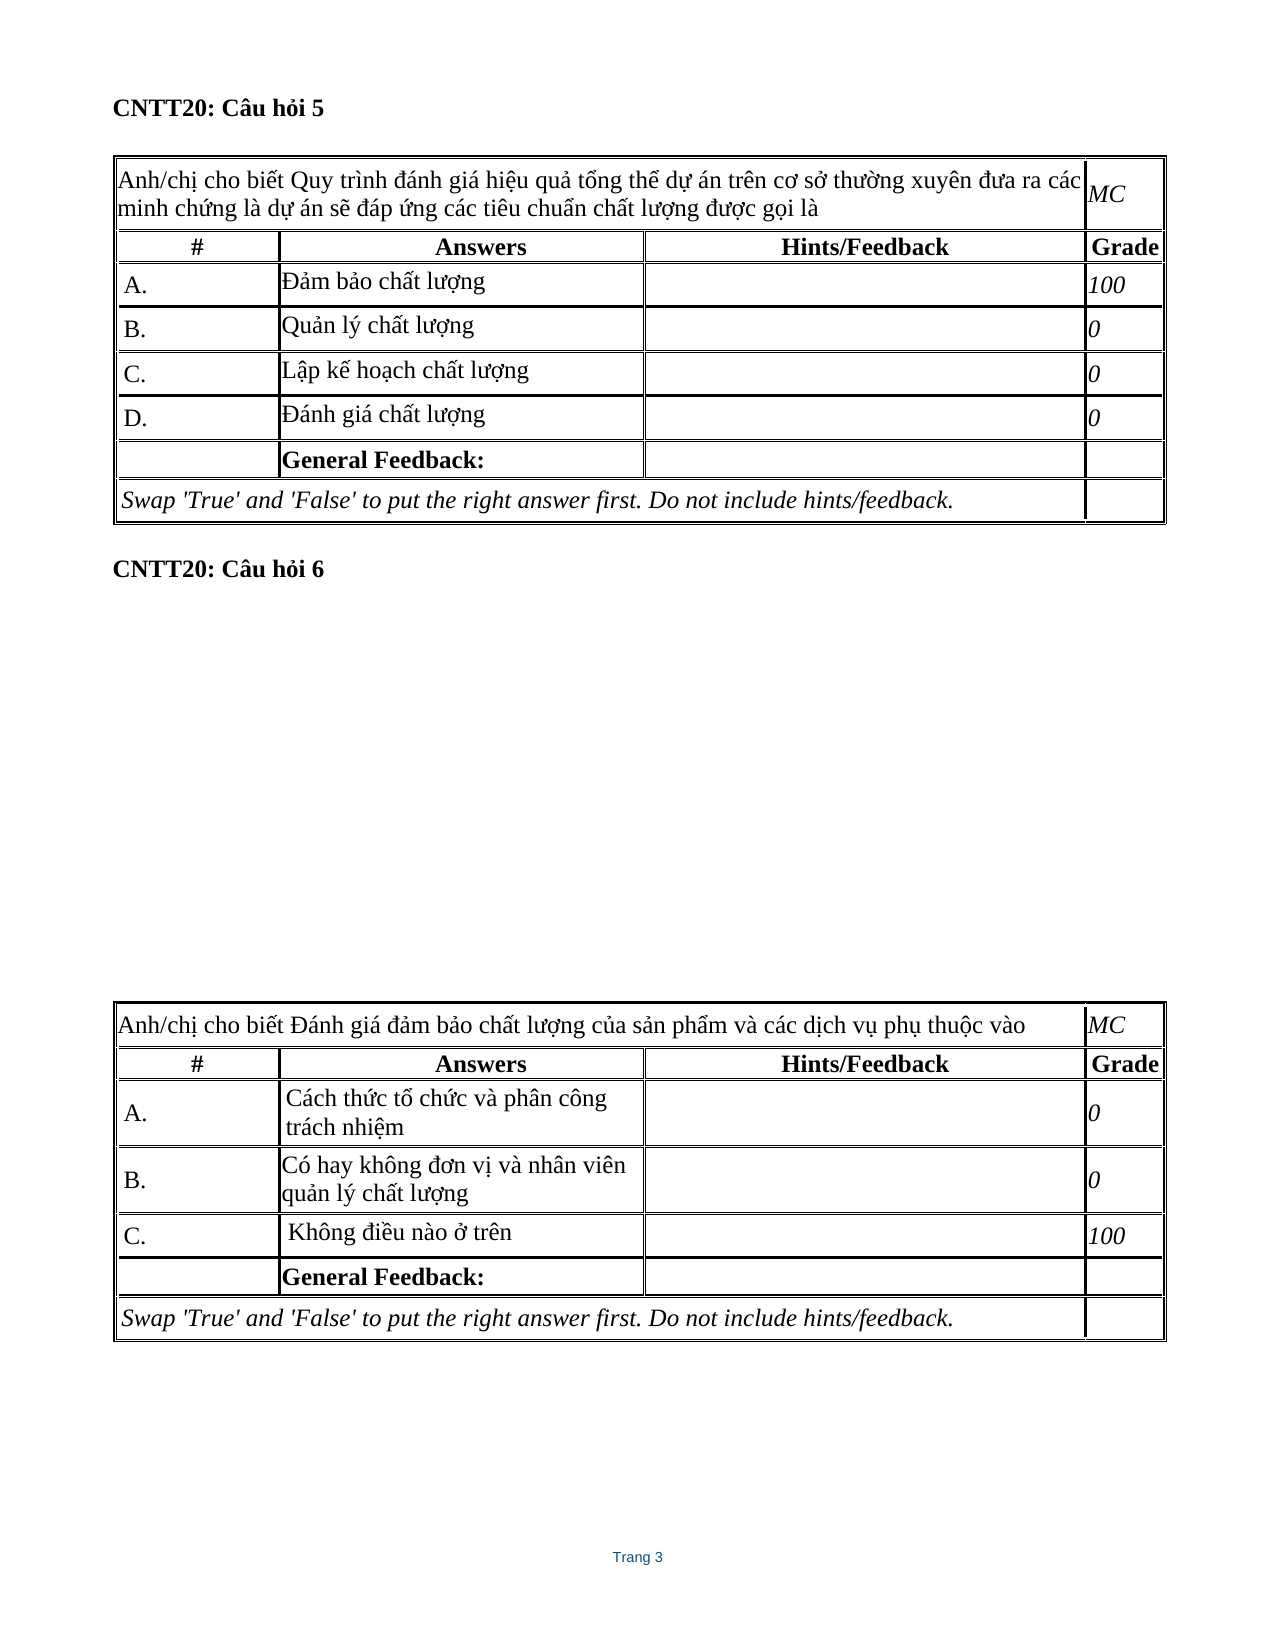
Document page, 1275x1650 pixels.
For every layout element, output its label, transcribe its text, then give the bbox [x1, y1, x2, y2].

table_cell [646, 264, 1084, 305]
table_cell # [115, 1046, 279, 1077]
table_cell [646, 1148, 1084, 1211]
table_cell 0 [1087, 1145, 1164, 1211]
table_cell Hints/Feedback [646, 1049, 1084, 1077]
table_header MC [1085, 1004, 1163, 1046]
table_cell [1085, 477, 1165, 521]
table_cell Grade [1085, 1046, 1165, 1077]
table_header MC [1085, 159, 1163, 228]
table_header Anh/chị cho biết Quy trình đánh giá hiệu quả tổng thể dự án trên cơ sở thường xuyên đưa ra các minh chứng là dự án sẽ đáp ứng các tiêu chuẩn chất lượng được gọi là [117, 159, 1085, 228]
table_cell 100 [1087, 1211, 1164, 1256]
table_cell [646, 308, 1084, 349]
table_cell [117, 350, 278, 394]
table_cell 0 [1087, 305, 1163, 349]
table_cell Đánh giá chất lượng [281, 397, 643, 438]
table_cell Không điều nào ở trên [281, 1215, 643, 1256]
table_cell Cách thức tổ chức và phân công trách nhiệm [281, 1081, 643, 1144]
table_header Anh/chị cho biết Đánh giá đảm bảo chất lượng của sản phẩm và các dịch vụ phụ thuộc vào [117, 1004, 1085, 1046]
table_cell [646, 353, 1084, 394]
table_cell Answers [281, 232, 643, 261]
table_cell [646, 1081, 1084, 1144]
table_cell Answers [281, 1049, 643, 1077]
table_cell Swap 'True' and 'False' to put the right answer first. Do not include hints/feedback. [117, 1294, 1085, 1339]
table_cell Đảm bảo chất lượng [281, 264, 643, 305]
table_cell Lập kế hoạch chất lượng [281, 353, 643, 394]
table_cell # [117, 229, 278, 261]
table_cell General Feedback: [281, 1259, 643, 1294]
table_cell Hints/Feedback [646, 232, 1084, 261]
table_cell [1087, 439, 1164, 477]
table_cell [1085, 1294, 1164, 1339]
table_cell [117, 1078, 278, 1144]
table_cell [117, 394, 278, 438]
table_cell Grade [1087, 229, 1164, 261]
table_cell [646, 1259, 1084, 1294]
table_cell 0 [1087, 394, 1163, 438]
table_cell [115, 261, 279, 305]
table_cell [646, 442, 1084, 477]
table_cell Có hay không đơn vị và nhân viên quản lý chất lượng [281, 1148, 643, 1211]
table_cell [117, 439, 278, 477]
table_cell Quản lý chất lượng [281, 308, 643, 349]
table_cell [117, 1211, 278, 1256]
table_cell Swap 'True' and 'False' to put the right answer first. Do not include hints/feedback. [115, 477, 1085, 521]
table_cell [117, 1256, 278, 1294]
table_cell General Feedback: [281, 442, 643, 477]
table_cell [646, 397, 1084, 438]
table_cell [1087, 1256, 1163, 1294]
table_cell 0 [1087, 1078, 1164, 1144]
table_cell [117, 1145, 278, 1211]
table_cell [117, 305, 278, 349]
table_cell 100 [1085, 261, 1165, 305]
table_cell 0 [1087, 350, 1164, 394]
table_cell [646, 1215, 1084, 1256]
